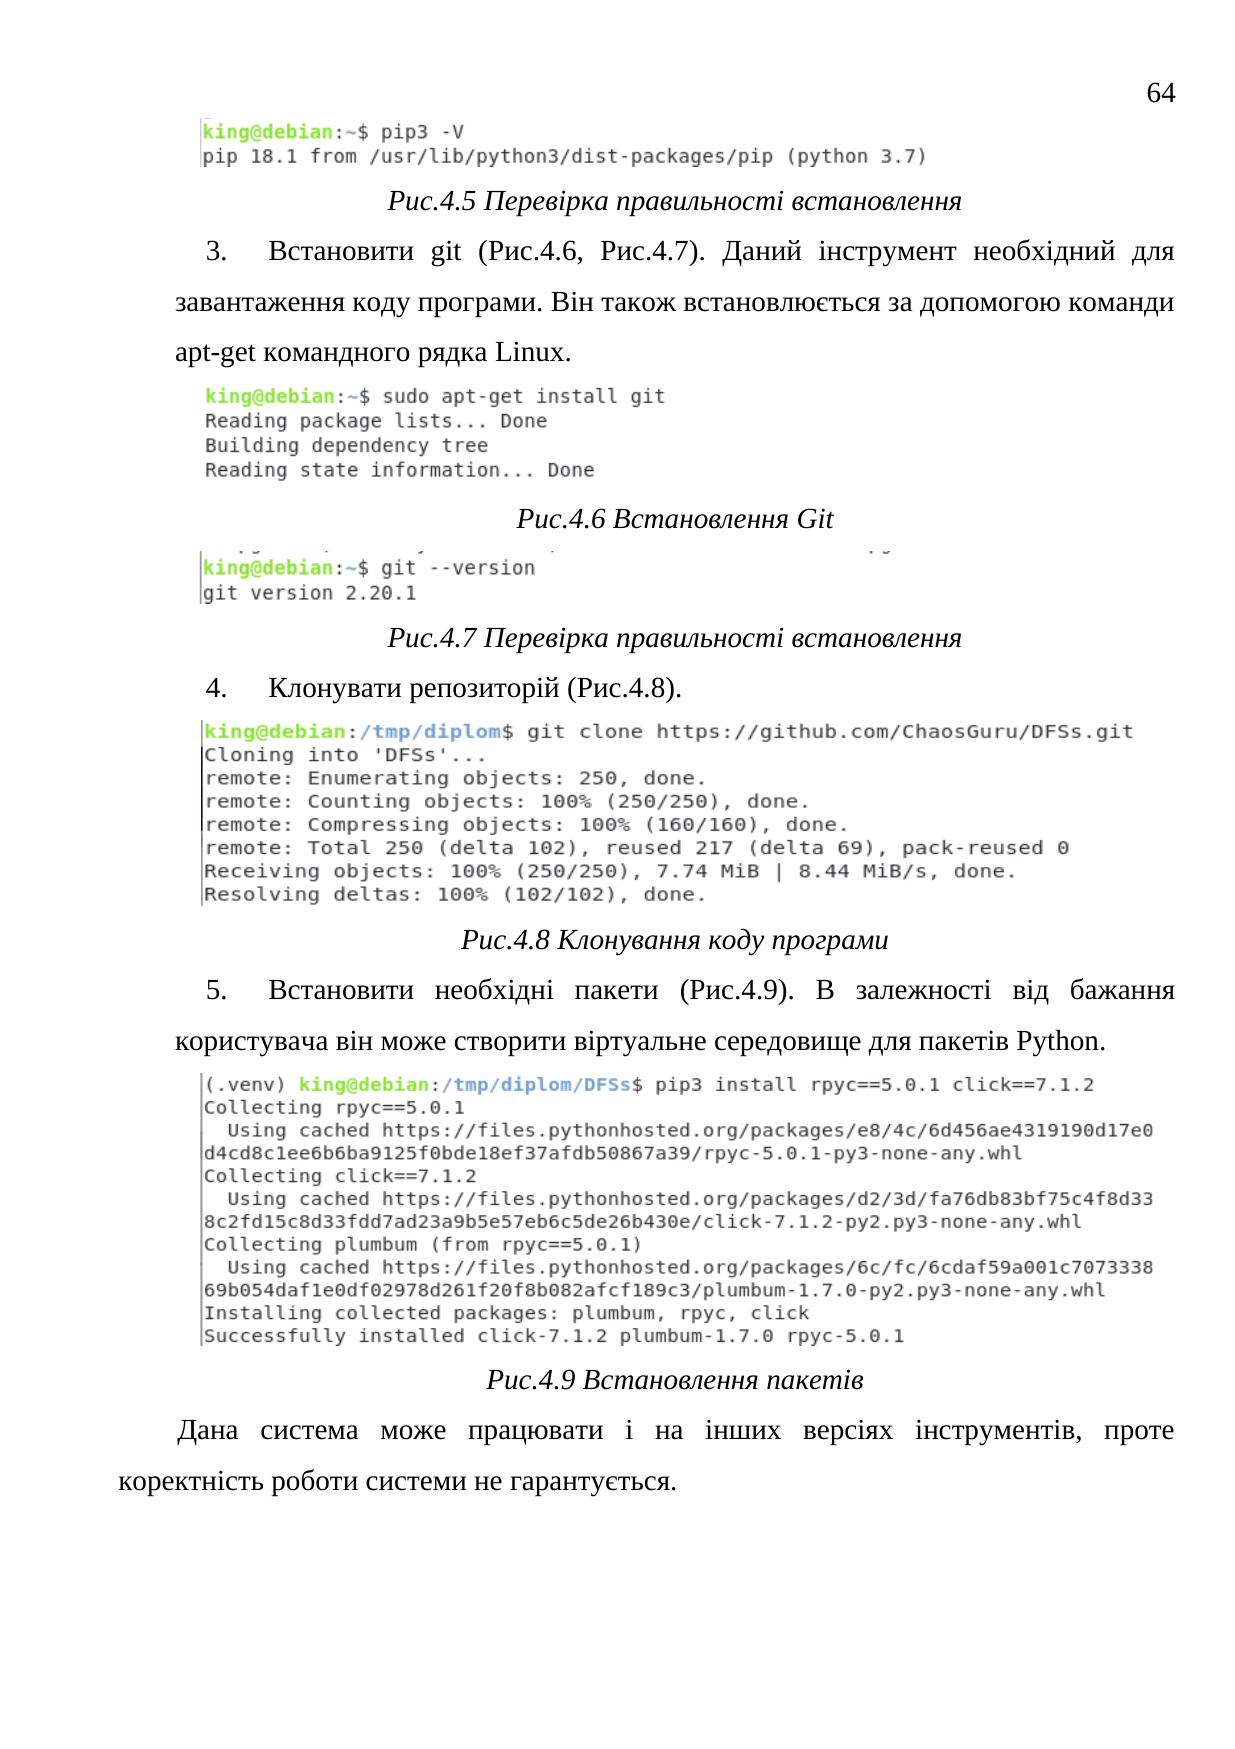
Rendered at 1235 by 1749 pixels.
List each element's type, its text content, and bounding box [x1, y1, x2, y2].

picture [200, 1073, 1153, 1346]
picture [199, 551, 1154, 604]
list Встановити необхідні пакети (Рис.4.9). В залежності від бажання користувача він може створити віртуальне середовище для пакетів Python. [175, 972, 1175, 1056]
picture [200, 118, 1153, 167]
list Рис.4.6 Встановлення Git [118, 502, 1175, 535]
list Рис.4.5 Перевірка правильності встановлення [118, 183, 1175, 217]
list Рис.4.8 Клонування коду програми [118, 922, 1175, 956]
picture [204, 384, 1149, 485]
text Дана система може працювати і на інших версіях інструментів, проте коректність роботи системи не гарантується. [118, 1412, 1175, 1496]
list Встановити git (Рис.4.6, Рис.4.7). Даний інструмент необхідний для завантаження коду програми. Він також встановлюється за допомогою команди apt-get командного рядка Linux. [175, 233, 1175, 367]
text Рис.4.9 Встановлення пакетів [118, 1362, 1175, 1396]
picture [201, 720, 1152, 906]
list Клонувати репозиторій (Рис.4.8). [175, 670, 1175, 704]
list Рис.4.7 Перевірка правильності встановлення [118, 620, 1175, 654]
